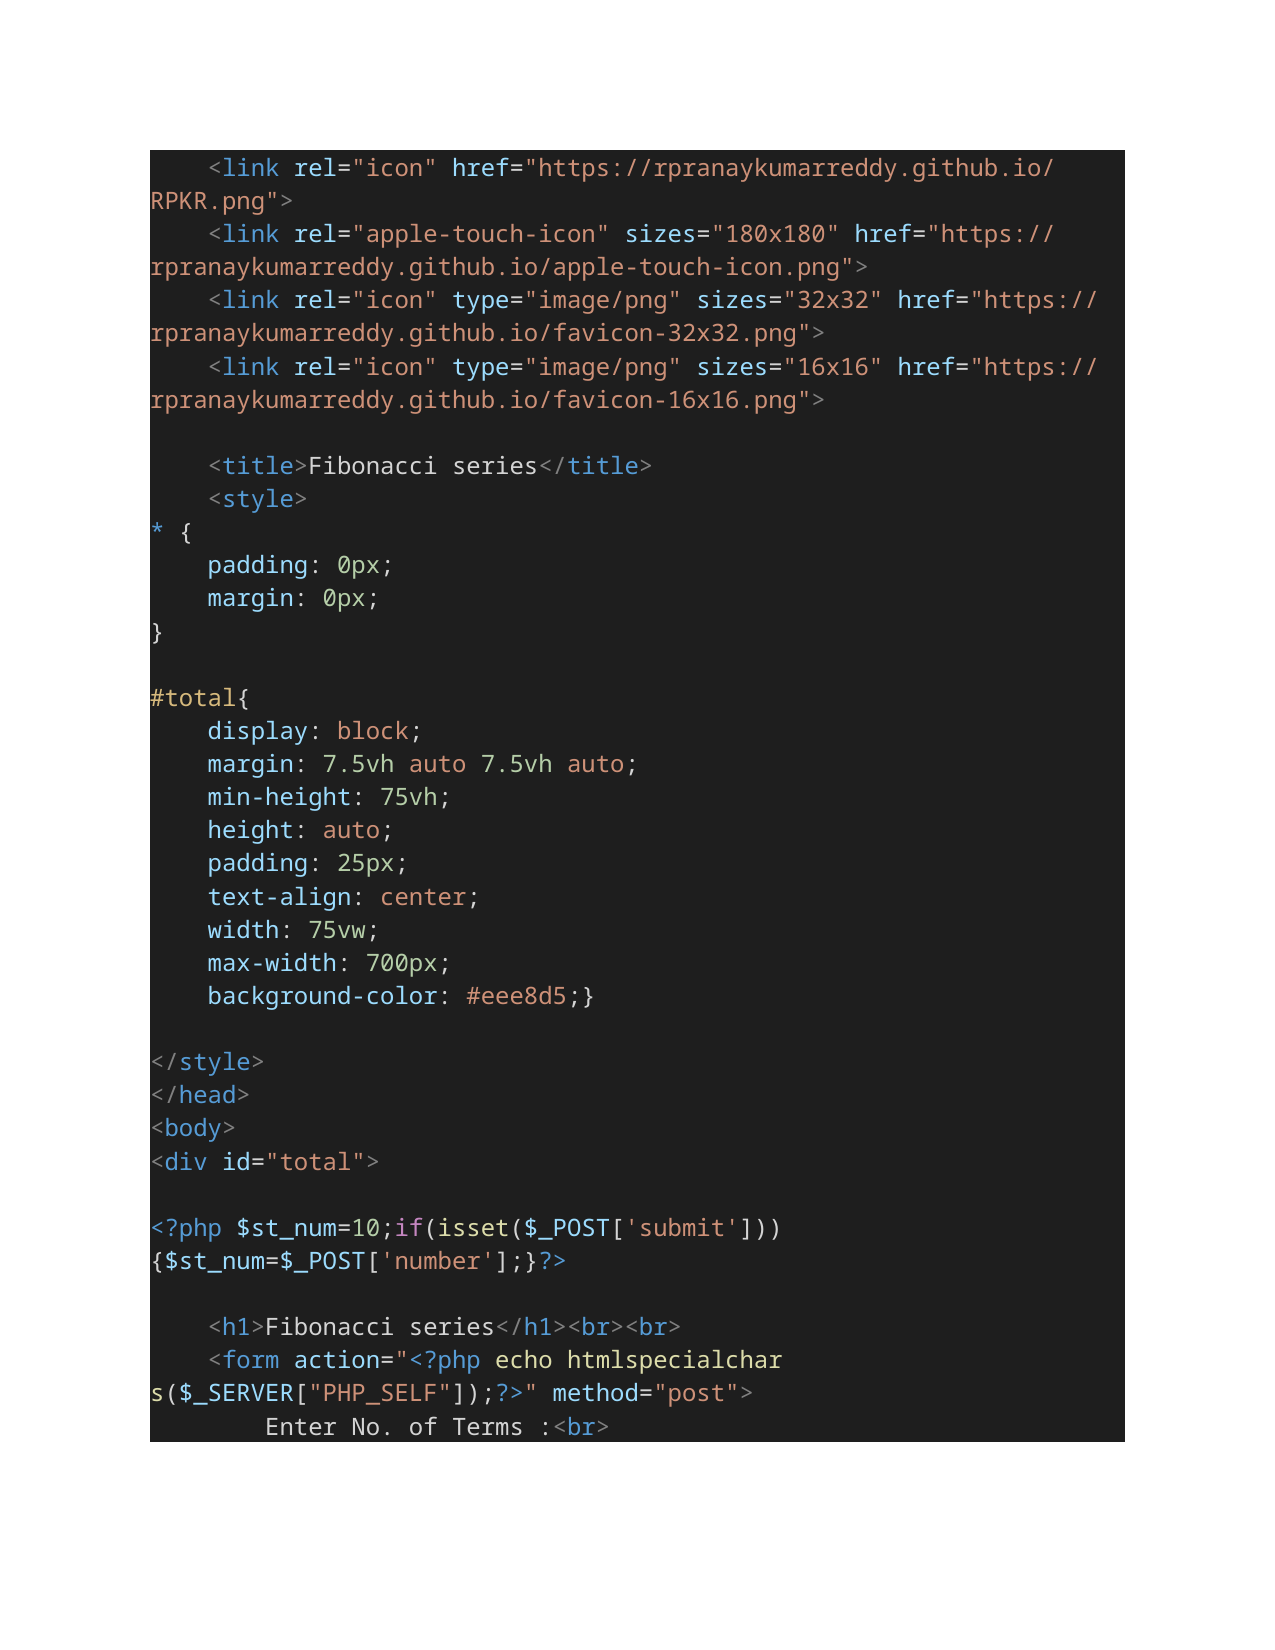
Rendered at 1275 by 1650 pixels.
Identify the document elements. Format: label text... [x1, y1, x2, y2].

text <h1>Fibonacci series</h1><br><br> [150, 1309, 1125, 1342]
text <link rel="icon" href="https://rpranaykumarreddy.github.io/RPKR.png"> [150, 150, 1125, 216]
text </head> [150, 1077, 1125, 1111]
text * { [150, 514, 1125, 547]
text margin: 7.5vh auto 7.5vh auto; [150, 746, 1125, 779]
text <div id="total"> [150, 1144, 1125, 1177]
text text-align: center; [150, 879, 1125, 912]
text <body> [150, 1111, 1125, 1144]
text Enter No. of Terms :<br> [150, 1409, 1125, 1442]
text min-height: 75vh; [150, 779, 1125, 812]
text display: block; [150, 713, 1125, 746]
text <style> [150, 481, 1125, 514]
text <title>Fibonacci series</title> [150, 448, 1125, 481]
text <?php $st_num=10;if(isset($_POST['submit'])){$st_num=$_POST['number'];}?> [150, 1210, 1125, 1276]
text max-width: 700px; [150, 945, 1125, 978]
text height: auto; [150, 812, 1125, 846]
text } [150, 614, 1125, 647]
text padding: 0px; [150, 547, 1125, 581]
text #total{ [150, 680, 1125, 713]
text <link rel="icon" type="image/png" sizes="16x16" href="https://rpranaykumarreddy.github.io/favicon-16x16.png"> [150, 349, 1125, 415]
text background-color: #eee8d5;} [150, 978, 1125, 1011]
text <link rel="apple-touch-icon" sizes="180x180" href="https://rpranaykumarreddy.github.io/apple-touch-icon.png"> [150, 216, 1125, 282]
text padding: 25px; [150, 846, 1125, 879]
text margin: 0px; [150, 581, 1125, 614]
text </style> [150, 1044, 1125, 1077]
text <link rel="icon" type="image/png" sizes="32x32" href="https://rpranaykumarreddy.github.io/favicon-32x32.png"> [150, 282, 1125, 349]
text width: 75vw; [150, 912, 1125, 945]
text <form action="<?php echo htmlspecialchars($_SERVER["PHP_SELF"]);?>" method="post"> [150, 1342, 1125, 1409]
